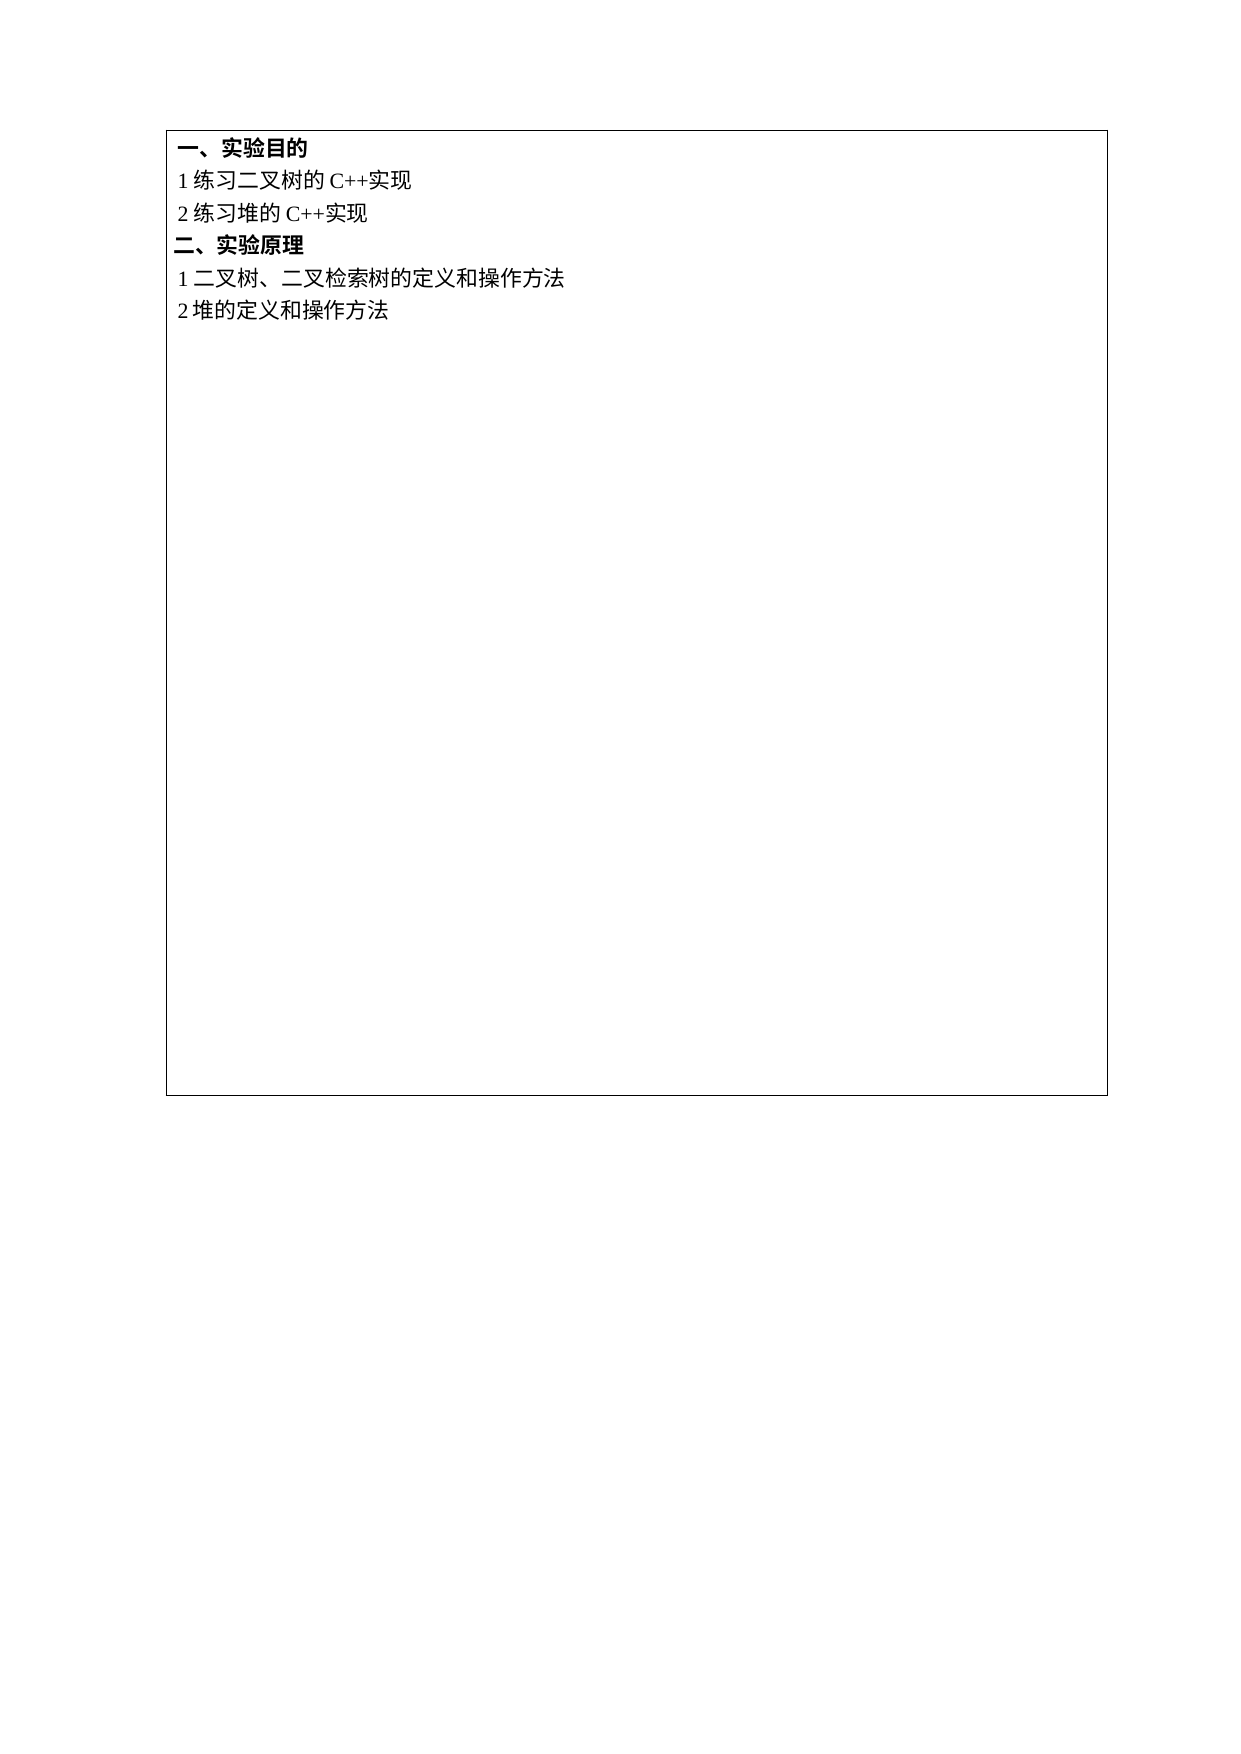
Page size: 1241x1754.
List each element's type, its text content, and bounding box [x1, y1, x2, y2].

table_cell 一、实验目的 1 练习二叉树的C++实现 2 练习堆的C++实现 二、实验原理 1 二叉树、二叉检索树的定义和操作方法 2堆的定义和操作方法 [167, 131, 1107, 1094]
